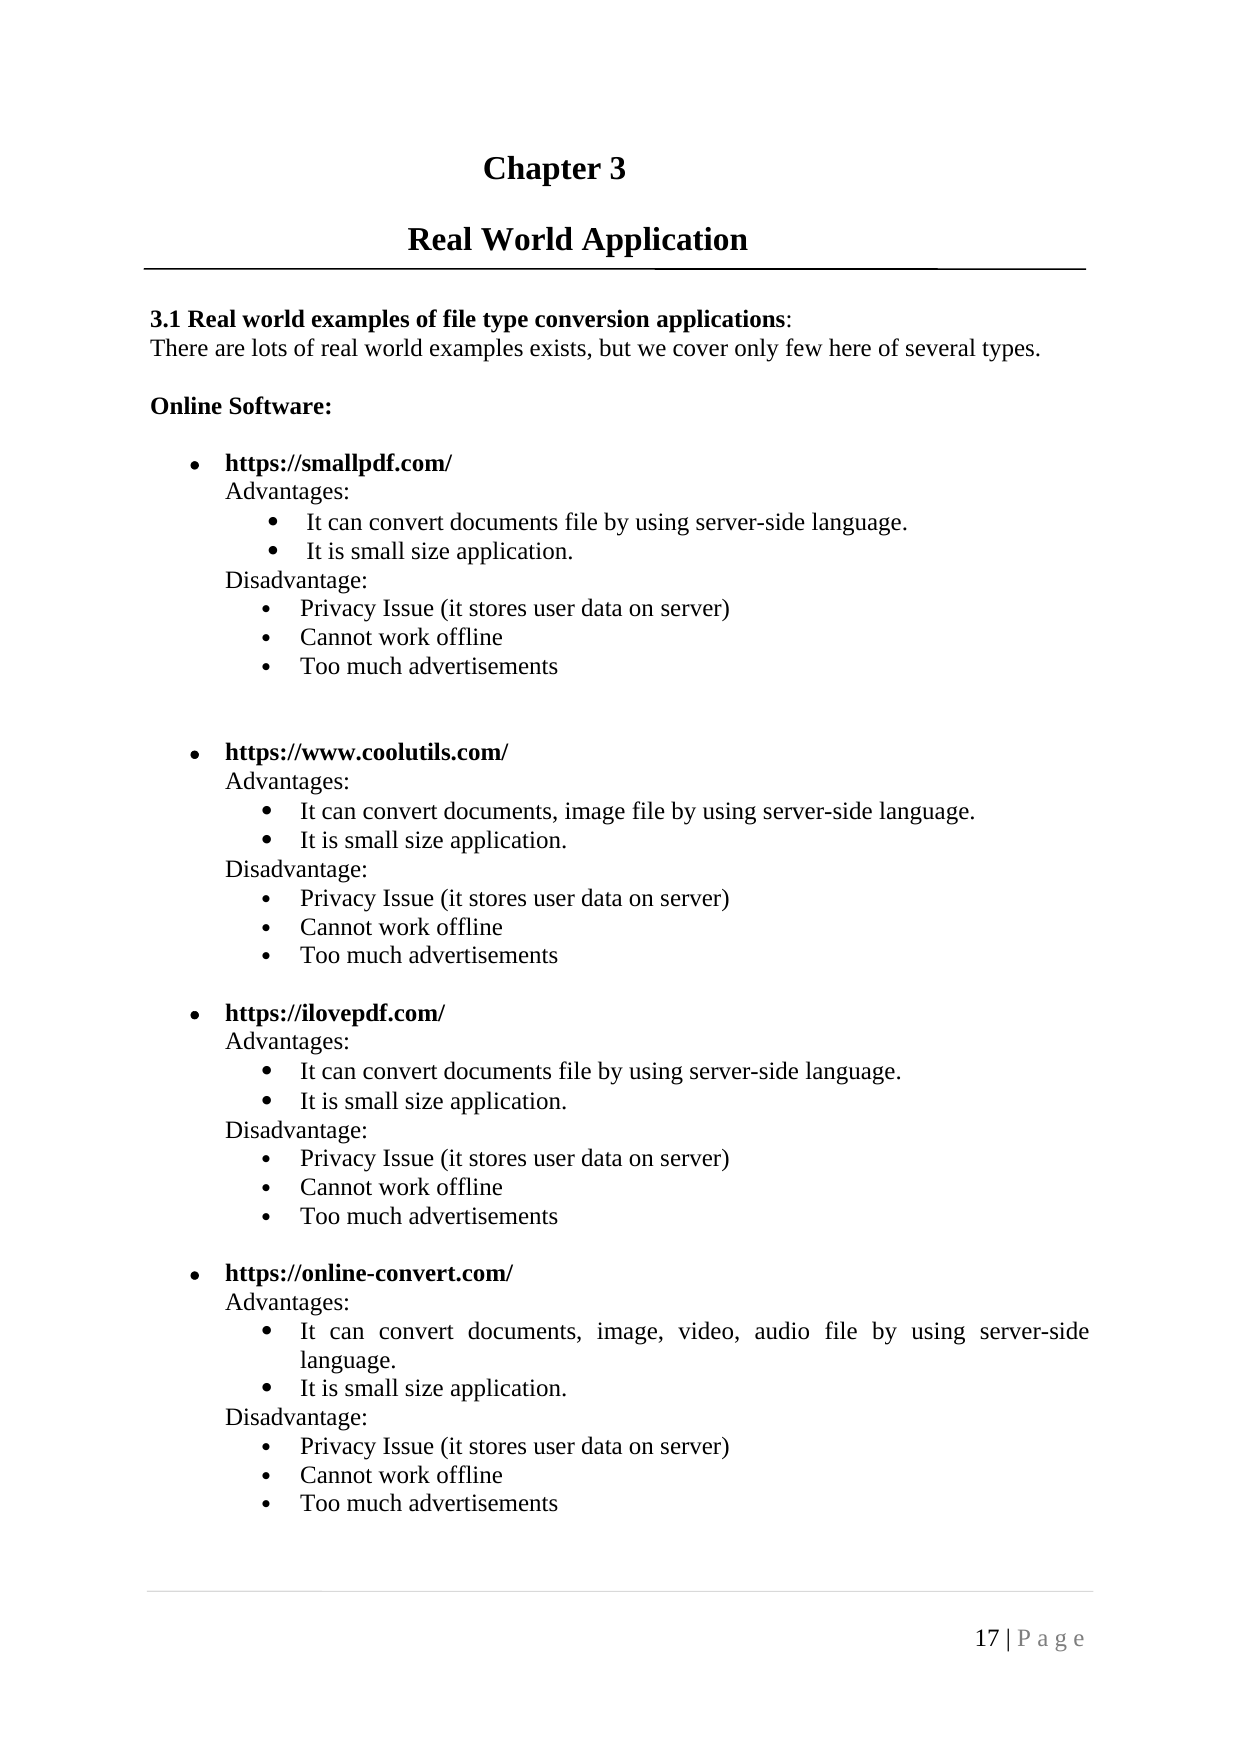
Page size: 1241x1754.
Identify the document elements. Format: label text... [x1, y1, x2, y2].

list Cannot work offline [262, 1172, 1126, 1201]
list Too much advertisements [262, 651, 1126, 680]
text Advantages: [225, 766, 1126, 795]
text Advantages: [225, 477, 1126, 506]
list It can convert documents, image, video, audio file by using server-side language. [262, 1316, 1091, 1373]
list Privacy Issue (it stores user data on server) [262, 1431, 1126, 1460]
list It can convert documents file by using server-side language. [262, 1055, 1126, 1086]
list Cannot work offline [262, 912, 1126, 940]
list Cannot work offline [262, 1460, 1126, 1488]
subtitle Real world examples of file type conversion applications: [150, 304, 1126, 333]
text There are lots of real world examples exists, but we cover only few here of several types. [150, 333, 1126, 362]
list Privacy Issue (it stores user data on server) [262, 883, 1126, 912]
subtitle Chapter 3 [173, 148, 1092, 186]
list https://online-convert.com/ [187, 1258, 1126, 1287]
text Advantages: [225, 1287, 1126, 1316]
text Advantages: [225, 1027, 1126, 1055]
list https://smallpdf.com/ [187, 448, 1126, 477]
list It is small size application. Disadvantage: [225, 1373, 567, 1431]
list It is small size application. Disadvantage: [225, 536, 573, 594]
list It is small size application. Disadvantage: [225, 826, 567, 883]
list https://www.coolutils.com/ [187, 737, 1126, 766]
subtitle Real World Application [173, 219, 1092, 257]
list It can convert documents, image file by using server-side language. [262, 795, 1126, 826]
list Privacy Issue (it stores user data on server) [262, 594, 1126, 622]
list Too much advertisements [262, 1201, 1126, 1229]
subtitle Online Software: [150, 391, 1126, 419]
list Too much advertisements [262, 1488, 1126, 1517]
list Too much advertisements [262, 940, 1126, 969]
list Cannot work offline [262, 622, 1126, 651]
list It is small size application. Disadvantage: [225, 1086, 567, 1143]
list https://ilovepdf.com/ [187, 998, 1126, 1027]
list Privacy Issue (it stores user data on server) [262, 1143, 1126, 1172]
list It can convert documents file by using server-side language. [269, 506, 1126, 536]
